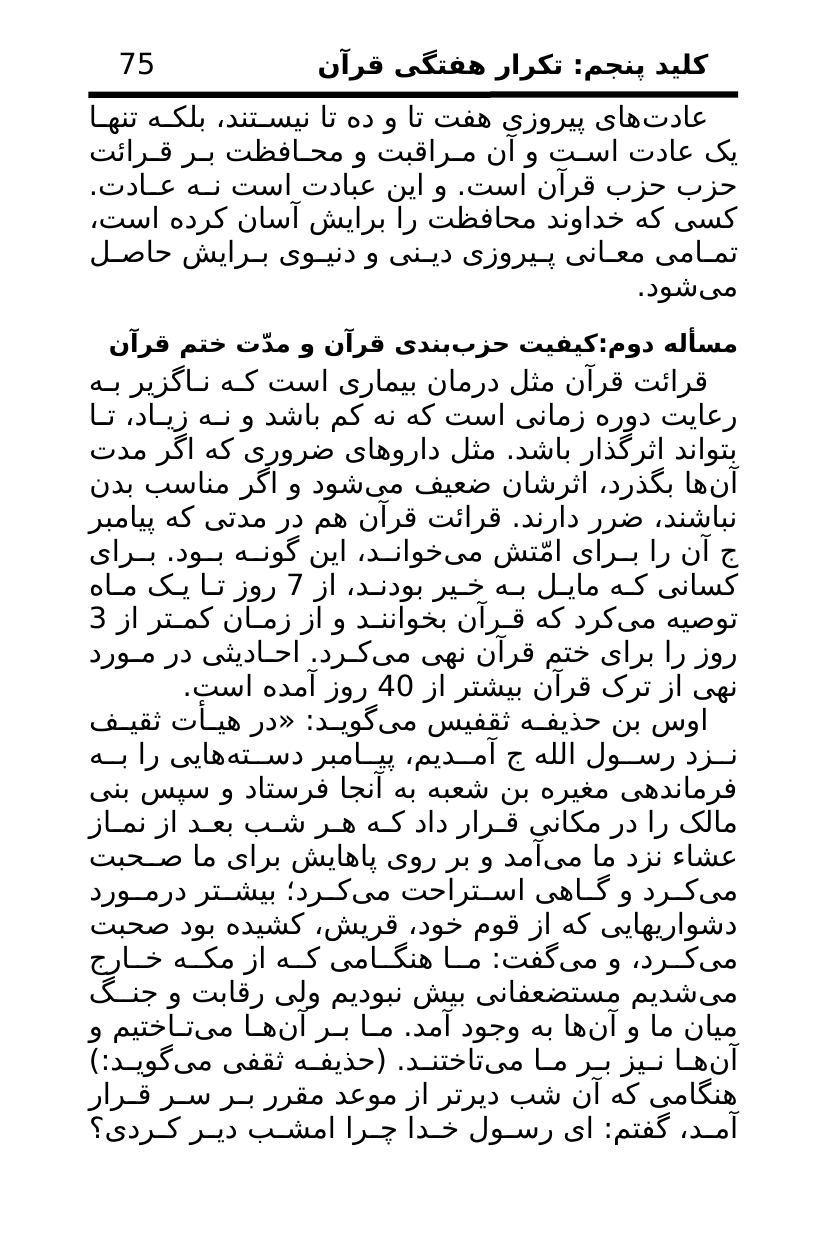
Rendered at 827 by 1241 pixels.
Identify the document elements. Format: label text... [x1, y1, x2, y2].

text قرائت قرآن مثل درمان بیماری است که ناگزیر به رعایت دوره زمانی است که نه کم باشد و نه زیاد، تا بتواند اثرگذار باشد. مثل داروهای ضروری که اگر مدت آن‌ها بگذرد، اثرشان ضعیف می‌شود و اگر مناسب بدن نباشند، ضرر دارند. قرائت قرآن هم در مدتی که پیامبر ج آن را برای امّتش می‌خواند، این گونه بود. برای کسانی که مایل به خیر بودند، از 7 روز تا یک ماه توصیه می‌کرد که قرآن بخوانند و از زمان کمتر از 3 روز را برای ختم قرآن نهی می‌کرد. احادیثی در مورد نهی از ترک قرآن بیشتر از 40 روز آمده است. [89, 364, 738, 704]
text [89, 704, 738, 1145]
text عادت‌های پیروزی هفت تا و ده تا نیستند، بلکه تنها یک عادت است و آن مراقبت و محافظت بر قرائت حزب حزب قرآن است. و این عبادت است نه عادت. کسی که خداوند محافظت را برایش آسان کرده است، تمامی معانی پیروزی دینی و دنیوی برایش حاصل می‌شود. [89, 100, 738, 304]
text مسأله دوم:کیفیت حزب‌بندی قرآن و مدّت ختم قرآن [89, 329, 738, 358]
